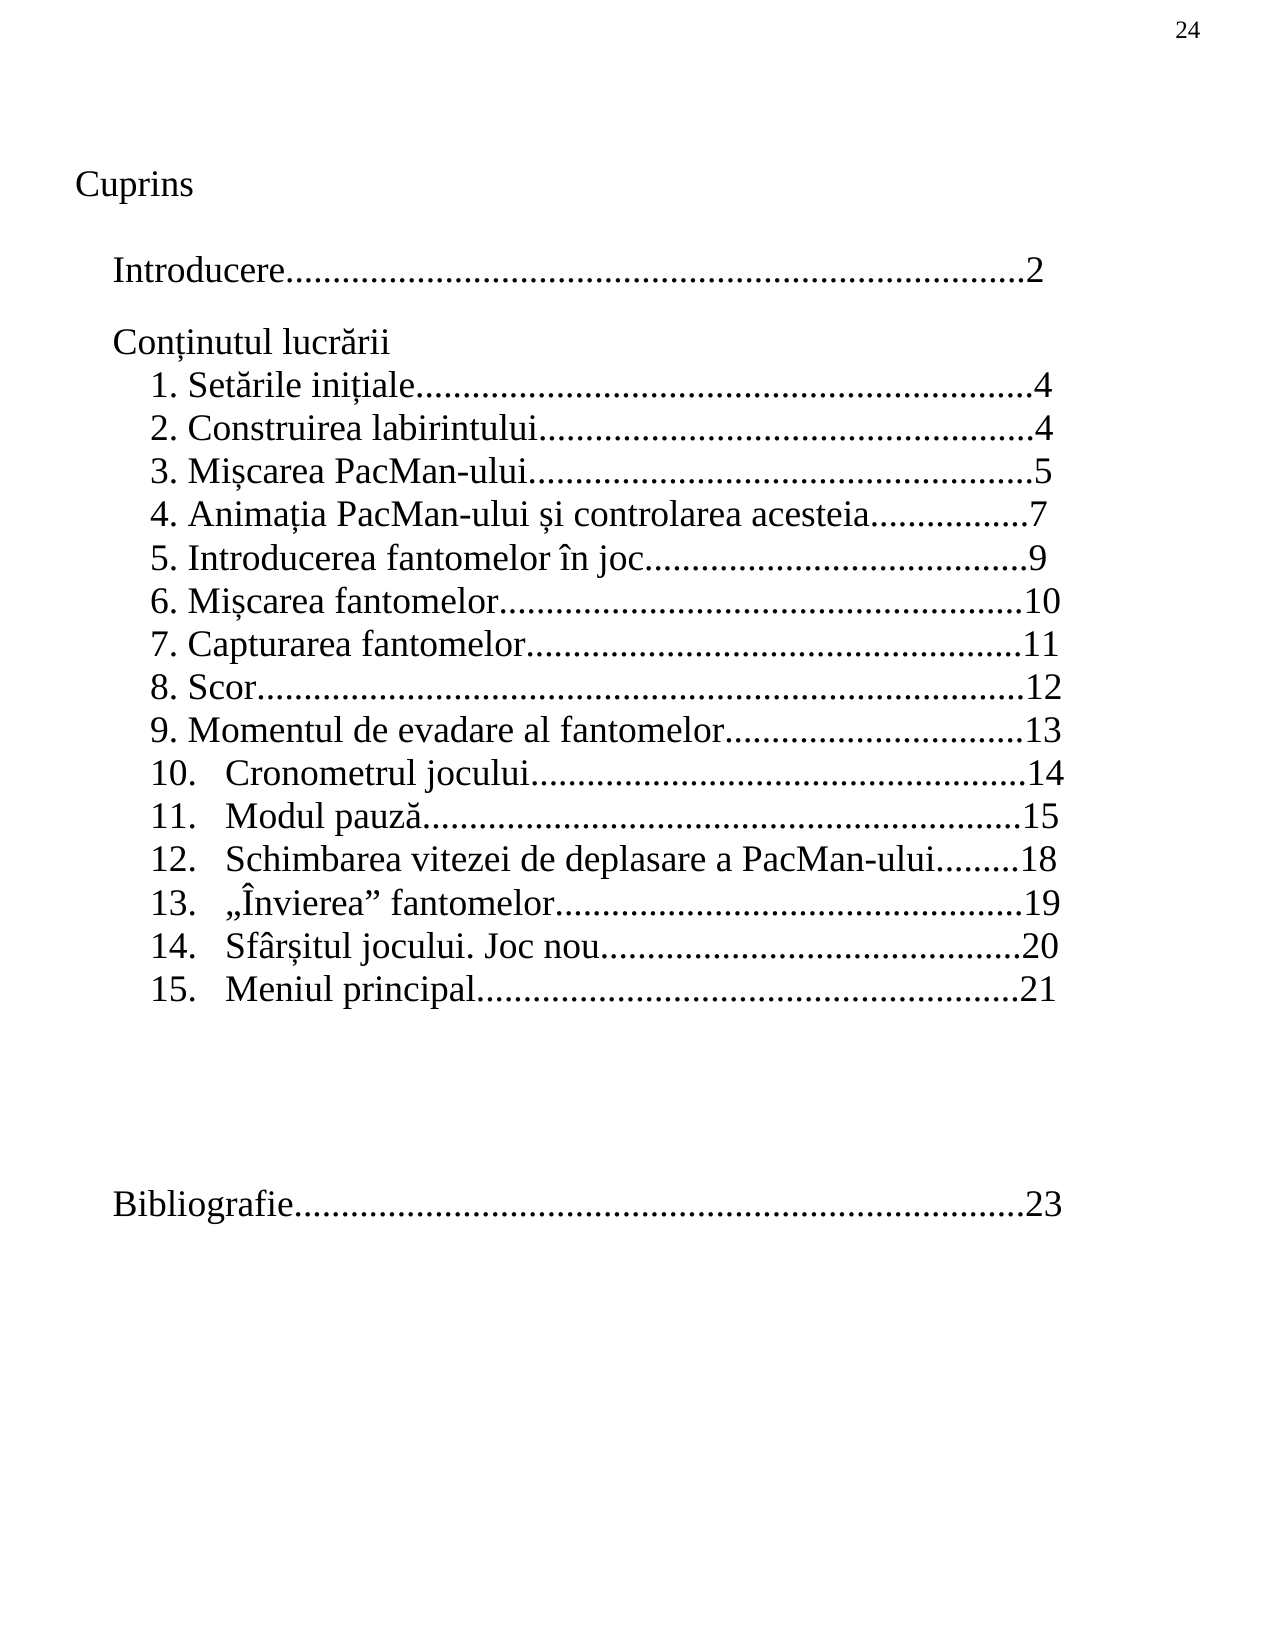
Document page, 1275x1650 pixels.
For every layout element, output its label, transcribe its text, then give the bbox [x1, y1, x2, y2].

list Capturarea fantomelor.....................................................11 [150, 621, 1200, 664]
list Animația PacMan-ului și controlarea acesteia.................7 [150, 492, 1200, 535]
text Cuprins [75, 161, 1200, 204]
list Modul pauză................................................................15 [150, 794, 1200, 837]
list Setările inițiale..................................................................4 [150, 362, 1200, 406]
list Sfârșitul jocului. Joc nou.............................................20 [150, 923, 1200, 966]
text Conținutul lucrării [75, 319, 1200, 362]
list „Învierea” fantomelor..................................................19 [150, 880, 1200, 923]
list Construirea labirintului.....................................................4 [150, 406, 1200, 449]
text Introducere...............................................................................2 [112, 247, 1200, 291]
text Bibliografie..............................................................................23 [75, 1182, 1200, 1225]
list Scor..................................................................................12 [150, 664, 1200, 707]
list Mișcarea PacMan-ului......................................................5 [150, 449, 1200, 492]
list Schimbarea vitezei de deplasare a PacMan-ului.........18 [150, 837, 1200, 880]
list Introducerea fantomelor în joc.........................................9 [150, 535, 1200, 578]
list Meniul principal..........................................................21 [150, 966, 1200, 1009]
list Cronometrul jocului.....................................................14 [150, 751, 1200, 794]
list Mișcarea fantomelor........................................................10 [150, 578, 1200, 621]
list Momentul de evadare al fantomelor................................13 [150, 707, 1200, 751]
